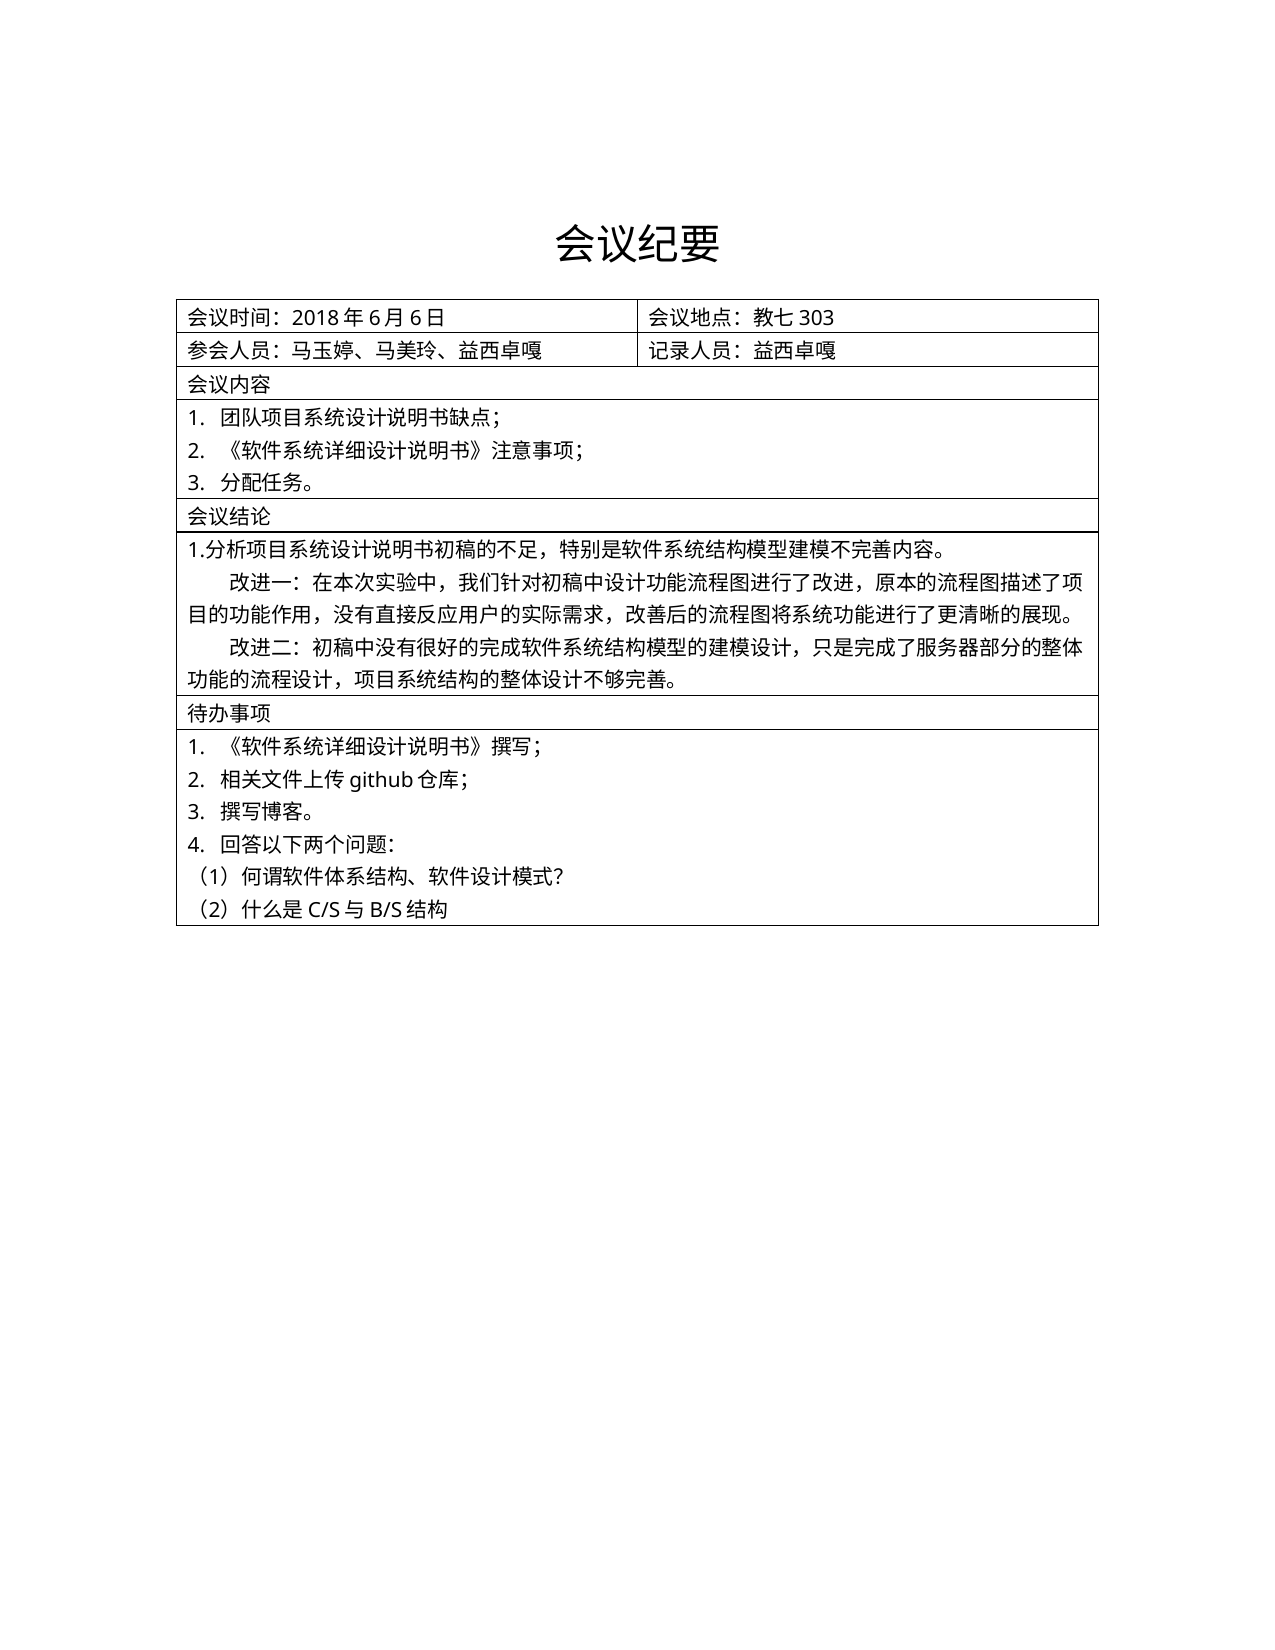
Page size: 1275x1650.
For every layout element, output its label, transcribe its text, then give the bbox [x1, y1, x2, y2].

table_header 会议时间：2018年6月6日 [177, 300, 637, 332]
table_cell 1.分析项目系统设计说明书初稿的不足，特别是软件系统结构模型建模不完善内容。 改进一：在本次实验中，我们针对初稿中设计功能流程图进行了改进，原本的流程图描述了项目的功能作用，没有直接反应用户的实际需求，改善后的流程图将系统功能进行了更清晰的展现。 改进二：初稿中没有很好的完成软件系统结构模型的建模设计，只是完成了服务器部分的整体功能的流程设计，项目系统结构的整体设计不够完善。 [177, 533, 1098, 695]
table_cell 会议结论 [177, 499, 1098, 531]
table_cell 参会人员：马玉婷、马美玲、益西卓嘎 [177, 333, 637, 366]
table_cell 《软件系统详细设计说明书》撰写； 相关文件上传github仓库； 撰写博客。 回答以下两个问题： 何谓软件体系结构、软件设计模式？ （2）什么是C/S与B/S结构 [177, 730, 1098, 924]
table_cell 团队项目系统设计说明书缺点； 《软件系统详细设计说明书》注意事项； 分配任务。 [177, 400, 1098, 498]
table_cell 会议内容 [177, 367, 1098, 399]
text 会议纪要 [187, 209, 1087, 274]
table_cell 待办事项 [177, 696, 1098, 728]
table_header 会议地点：教七303 [638, 300, 1098, 332]
table_cell 记录人员：益西卓嘎 [638, 333, 1098, 366]
